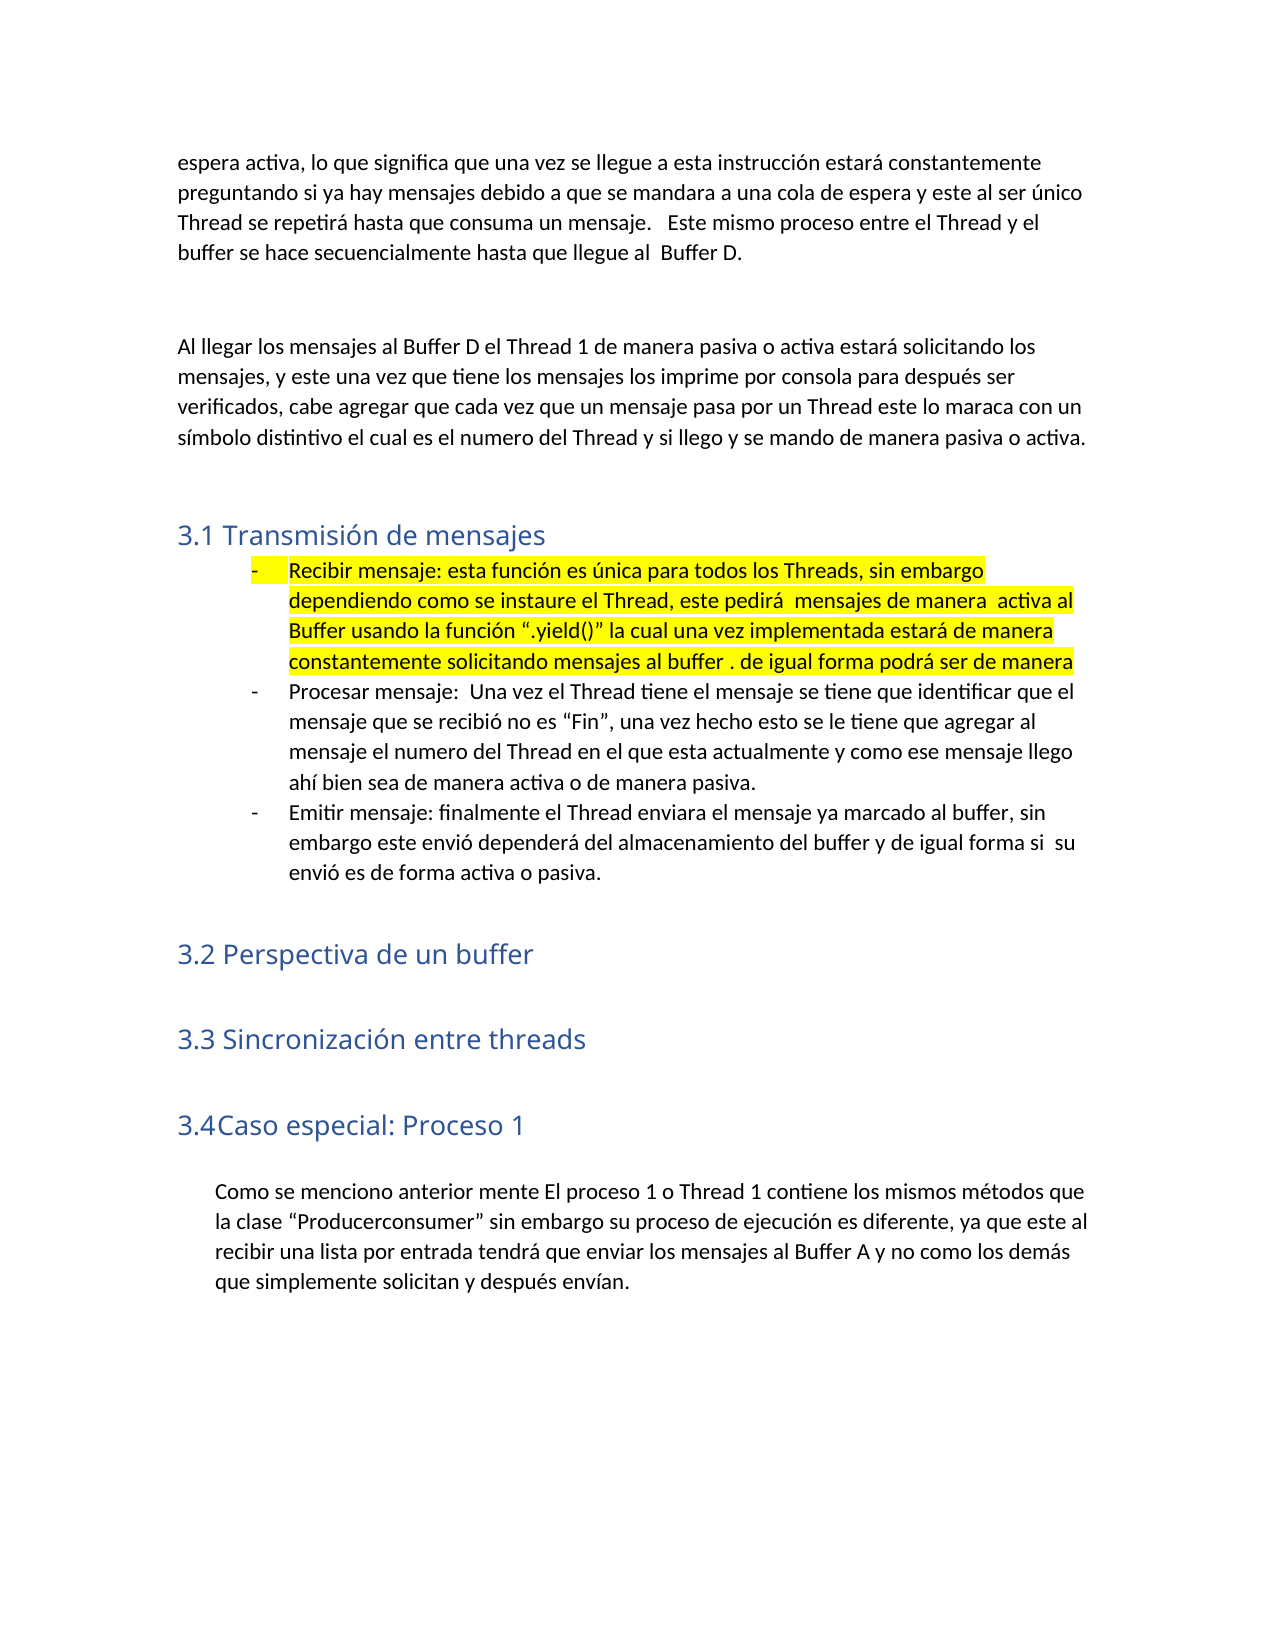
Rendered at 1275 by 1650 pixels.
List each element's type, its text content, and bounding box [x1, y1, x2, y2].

list Emitir mensaje: finalmente el Thread enviara el mensaje ya marcado al buffer, sin embargo este envió dependerá del almacenamiento del buffer y de igual forma si su envió es de forma activa o pasiva. [251, 798, 1098, 886]
subtitle 3.2 Perspectiva de un buffer [177, 935, 1098, 972]
subtitle 3.1 Transmisión de mensajes [177, 516, 1098, 553]
list Como se menciono anterior mente El proceso 1 o Thread 1 contiene los mismos métodos que la clase “Producerconsumer” sin embargo su proceso de ejecución es diferente, ya que este al recibir una lista por entrada tendrá que enviar los mensajes al Buffer A y no como los demás que simplemente solicitan y después envían. [215, 1177, 1098, 1296]
list Recibir mensaje: esta función es única para todos los Threads, sin embargo dependiendo como se instaure el Thread, este pedirá mensajes de manera activa al Buffer usando la función “.yield()” la cual una vez implementada estará de manera constantemente solicitando mensajes al buffer . de igual forma podrá ser de manera [251, 556, 1098, 675]
list Procesar mensaje: Una vez el Thread tiene el mensaje se tiene que identificar que el mensaje que se recibió no es “Fin”, una vez hecho esto se le tiene que agregar al mensaje el numero del Thread en el que esta actualmente y como ese mensaje llego ahí bien sea de manera activa o de manera pasiva. [251, 677, 1098, 796]
subtitle 3.3 Sincronización entre threads [177, 1020, 1098, 1057]
text Al llegar los mensajes al Buffer D el Thread 1 de manera pasiva o activa estará solicitando los mensajes, y este una vez que tiene los mensajes los imprime por consola para después ser verificados, cabe agregar que cada vez que un mensaje pasa por un Thread este lo maraca con un símbolo distintivo el cual es el numero del Thread y si llego y se mando de manera pasiva o activa. [177, 332, 1098, 451]
subtitle Caso especial: Proceso 1 [177, 1107, 1098, 1144]
